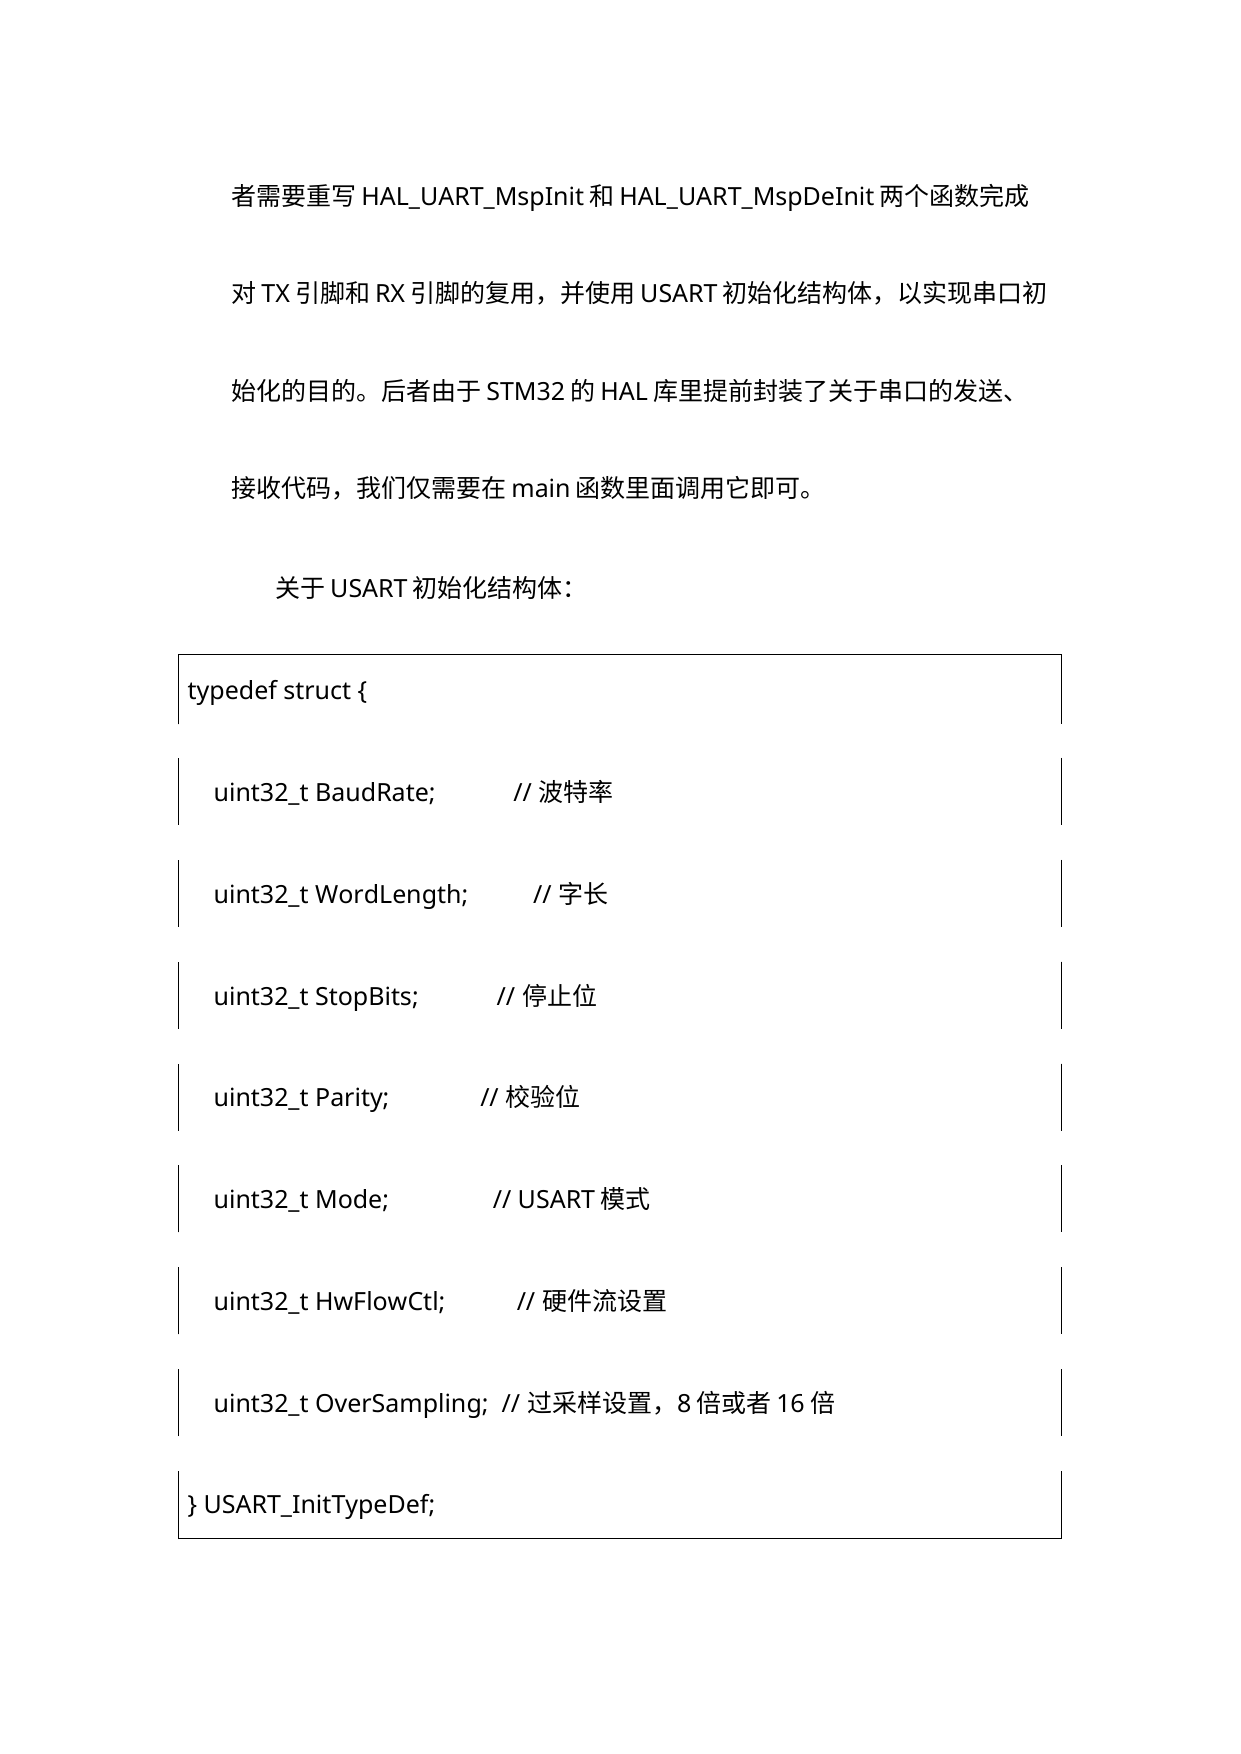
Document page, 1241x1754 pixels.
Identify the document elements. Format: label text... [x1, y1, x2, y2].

list uint32_t BaudRate; // 波特率 [179, 758, 1061, 825]
list uint32_t HwFlowCtl; // 硬件流设置 [179, 1267, 1061, 1334]
list typedef struct { [179, 655, 1061, 724]
list uint32_t OverSampling; // 过采样设置，8倍或者16倍 [179, 1369, 1061, 1436]
list uint32_t Mode; // USART模式 [179, 1165, 1061, 1232]
list 关于USART初始化结构体： [231, 554, 1053, 619]
list uint32_t StopBits; // 停止位 [179, 962, 1061, 1029]
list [231, 162, 1053, 519]
list } USART_InitTypeDef; [179, 1471, 1061, 1538]
list uint32_t Parity; // 校验位 [178, 1063, 1061, 1131]
list uint32_t WordLength; // 字长 [179, 860, 1061, 927]
